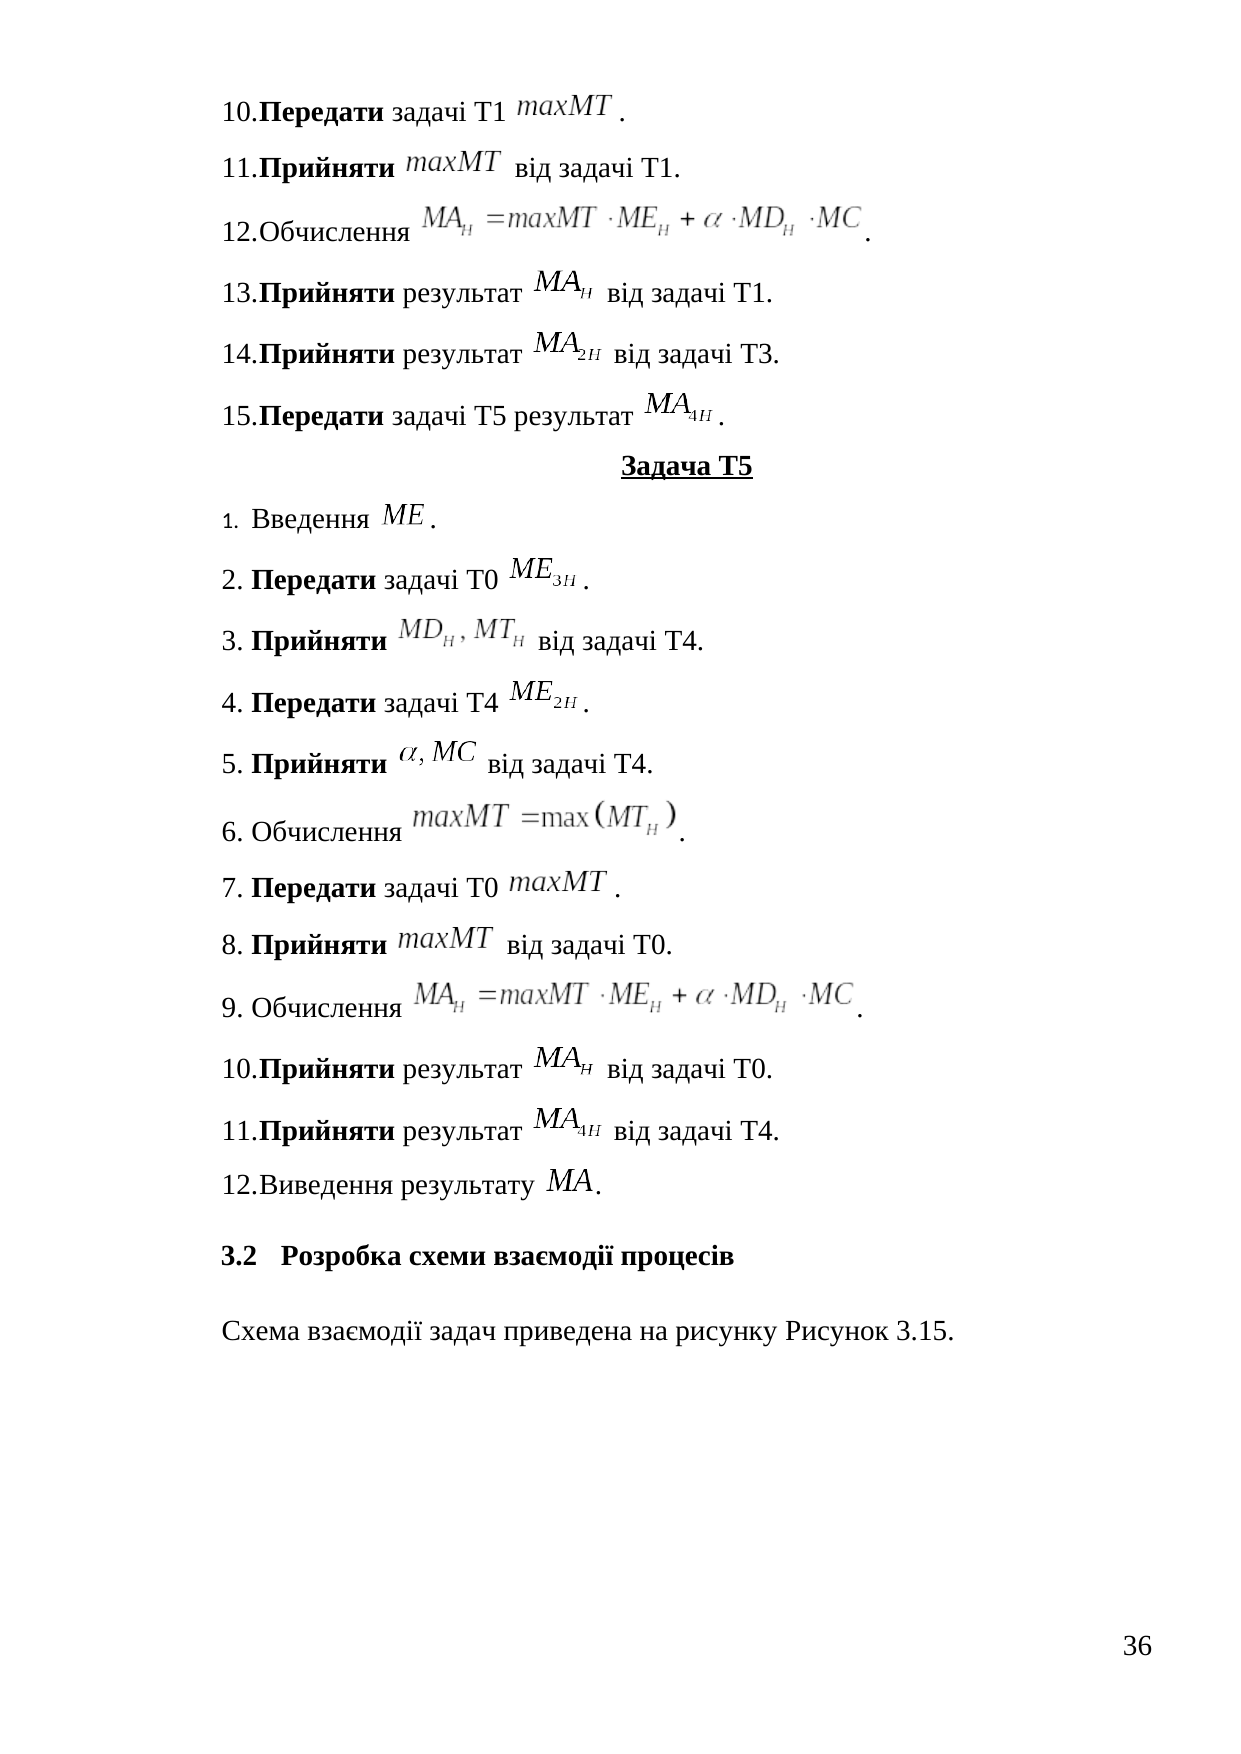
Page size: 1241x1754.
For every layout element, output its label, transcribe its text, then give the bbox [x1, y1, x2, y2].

text Прийняти результат від задачі T4. [221, 1102, 1152, 1146]
text Прийняти результат від задачі T3. [221, 325, 1152, 370]
text Задача T5 [148, 448, 1152, 482]
text Прийняти результат від задачі T1. [221, 264, 1152, 308]
text Виведення результату . [221, 1163, 1152, 1201]
text Прийняти від задачі T1. [221, 145, 1152, 184]
text Передати задачі T0 . [221, 551, 1152, 596]
text Обчислення . [221, 796, 1152, 848]
subtitle Розробка схеми взаємодії процесів [221, 1238, 1152, 1272]
text Прийняти результат від задачі T0. [221, 1040, 1152, 1085]
text Обчислення . [221, 201, 1152, 247]
text Передати задачі T0 . [221, 865, 1152, 904]
text Обчислення . [221, 977, 1152, 1023]
text Передати задачі T5 результат . [221, 387, 1152, 431]
text Прийняти від задачі T4. [221, 612, 1152, 657]
list Передати задачі T4 . [221, 674, 1152, 718]
text Прийняти від задачі T0. [221, 921, 1152, 960]
text Прийняти від задачі T4. [221, 735, 1152, 780]
list Введення . [221, 498, 1152, 534]
text Передати задачі T1 . [221, 88, 1152, 128]
